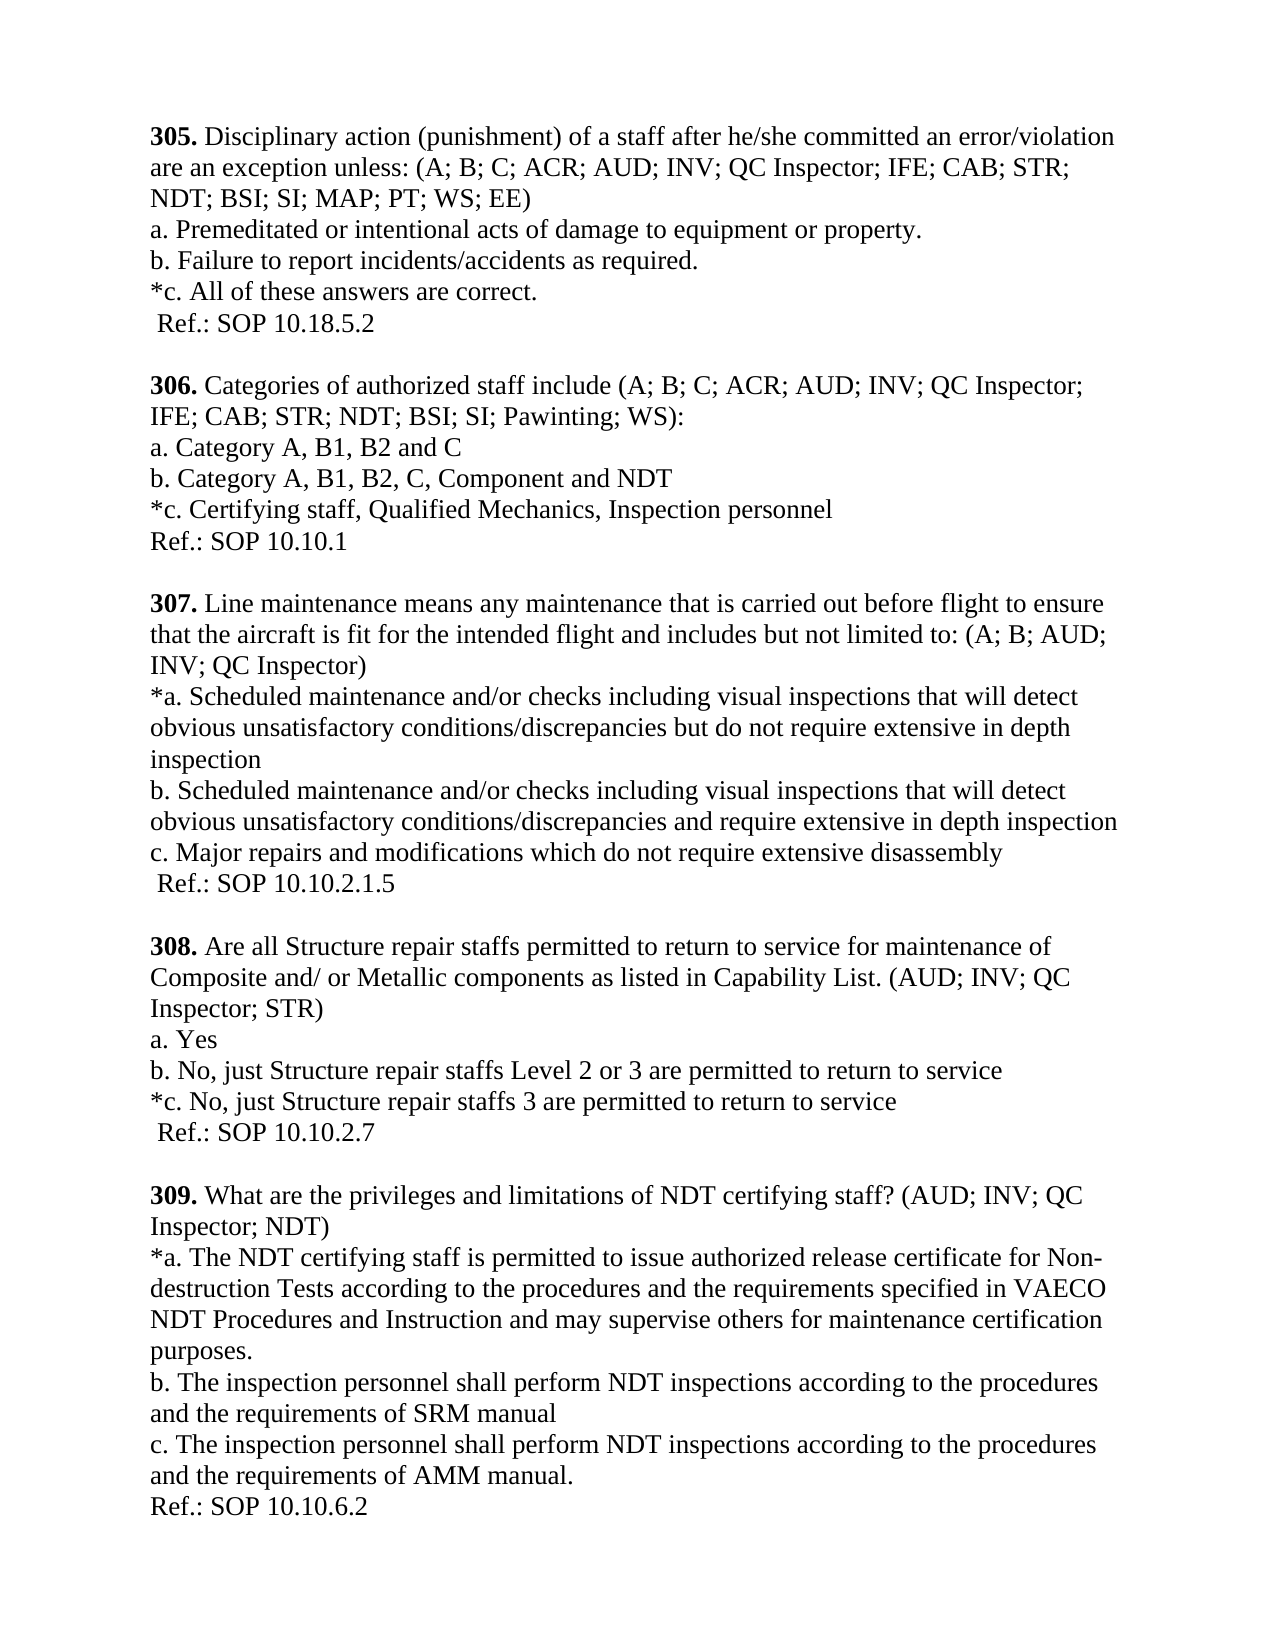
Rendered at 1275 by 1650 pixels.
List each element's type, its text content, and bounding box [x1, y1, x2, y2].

text b. Category A, B1, B2, C, Component and NDT [150, 462, 1125, 493]
text b. Scheduled maintenance and/or checks including visual inspections that will detect obvious unsatisfactory conditions/discrepancies and require extensive in depth inspection [150, 774, 1125, 836]
text a. Category A, B1, B2 and C [150, 431, 1125, 462]
list Disciplinary action (punishment) of a staff after he/she committed an error/violation are an exception unless: (A; B; C; ACR; AUD; INV; QC Inspector; IFE; CAB; STR; NDT; BSI; SI; MAP; PT; WS; EE) [150, 120, 1125, 213]
text a. Premeditated or intentional acts of damage to equipment or property. [150, 213, 1125, 244]
text Ref.: SOP 10.10.2.1.5 [150, 867, 1125, 898]
list Line maintenance means any maintenance that is carried out before flight to ensure that the aircraft is fit for the intended flight and includes but not limited to: (A; B; AUD; INV; QC Inspector) [150, 587, 1125, 680]
list Categories of authorized staff include (A; B; C; ACR; AUD; INV; QC Inspector; IFE; CAB; STR; NDT; BSI; SI; Pawinting; WS): [150, 369, 1125, 431]
list What are the privileges and limitations of NDT certifying staff? (AUD; INV; QC Inspector; NDT) [150, 1179, 1125, 1241]
text *c. No, just Structure repair staffs 3 are permitted to return to service [150, 1085, 1125, 1116]
text Ref.: SOP 10.10.6.2 [150, 1490, 1125, 1521]
text *a. Scheduled maintenance and/or checks including visual inspections that will detect obvious unsatisfactory conditions/discrepancies but do not require extensive in depth inspection [150, 680, 1125, 774]
text b. The inspection personnel shall perform NDT inspections according to the procedures and the requirements of SRM manual [150, 1366, 1125, 1428]
list Are all Structure repair staffs permitted to return to service for maintenance of Composite and/ or Metallic components as listed in Capability List. (AUD; INV; QC Inspector; STR) [150, 929, 1125, 1023]
text a. Yes [150, 1023, 1125, 1054]
text b. No, just Structure repair staffs Level 2 or 3 are permitted to return to service [150, 1054, 1125, 1085]
text b. Failure to report incidents/accidents as required. [150, 244, 1125, 276]
text c. Major repairs and modifications which do not require extensive disassembly [150, 836, 1125, 867]
text *a. The NDT certifying staff is permitted to issue authorized release certificate for Non-destruction Tests according to the procedures and the requirements specified in VAECO NDT Procedures and Instruction and may supervise others for maintenance certification purposes. [150, 1241, 1125, 1366]
text *c. Certifying staff, Qualified Mechanics, Inspection personnel [150, 493, 1125, 525]
text Ref.: SOP 10.10.2.7 [150, 1116, 1125, 1148]
text *c. All of these answers are correct. [150, 276, 1125, 307]
text Ref.: SOP 10.18.5.2 [150, 307, 1125, 338]
text c. The inspection personnel shall perform NDT inspections according to the procedures and the requirements of AMM manual. [150, 1428, 1125, 1490]
text Ref.: SOP 10.10.1 [150, 525, 1125, 556]
